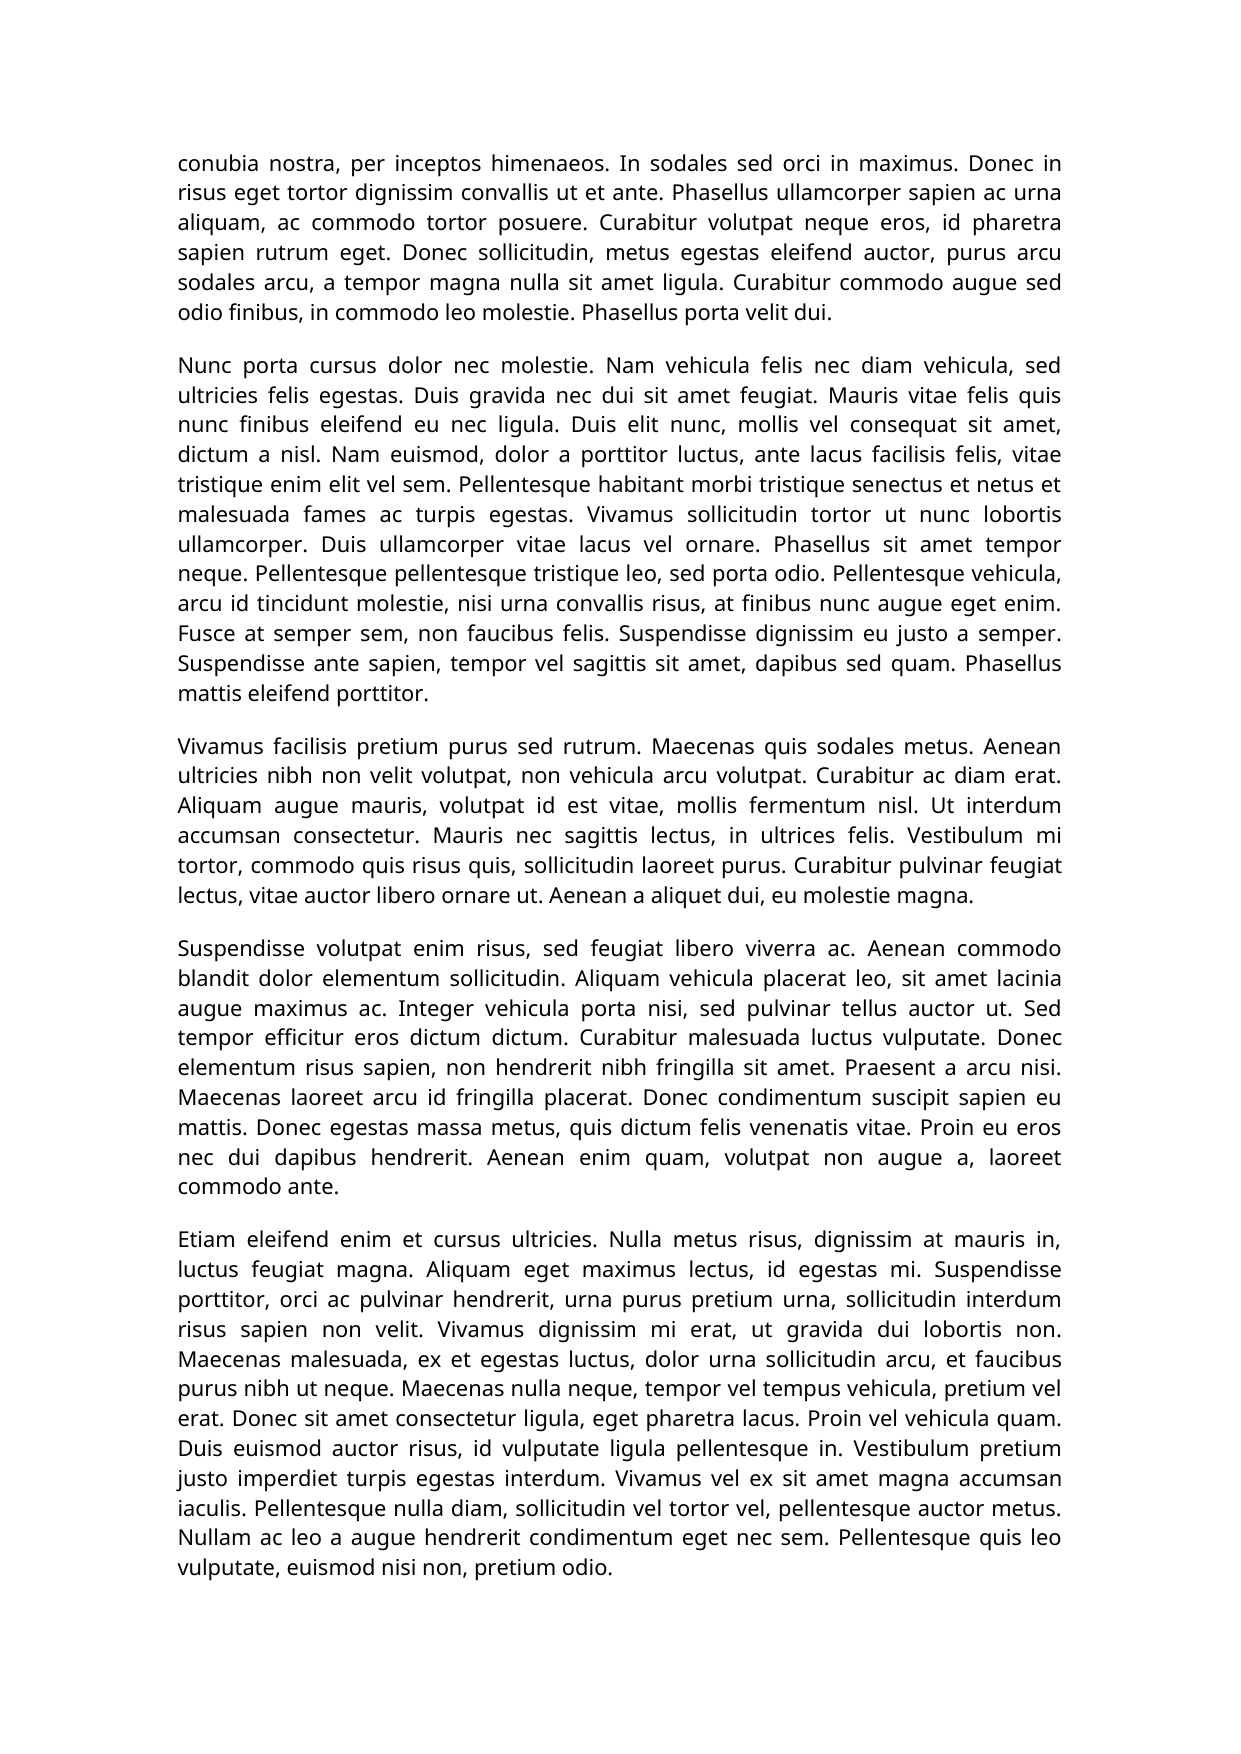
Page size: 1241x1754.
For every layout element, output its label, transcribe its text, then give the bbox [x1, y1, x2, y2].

text Nunc porta cursus dolor nec molestie. Nam vehicula felis nec diam vehicula, sed ultricies felis egestas. Duis gravida nec dui sit amet feugiat. Mauris vitae felis quis nunc finibus eleifend eu nec ligula. Duis elit nunc, mollis vel consequat sit amet, dictum a nisl. Nam euismod, dolor a porttitor luctus, ante lacus facilisis felis, vitae tristique enim elit vel sem. Pellentesque habitant morbi tristique senectus et netus et malesuada fames ac turpis egestas. Vivamus sollicitudin tortor ut nunc lobortis ullamcorper. Duis ullamcorper vitae lacus vel ornare. Phasellus sit amet tempor neque. Pellentesque pellentesque tristique leo, sed porta odio. Pellentesque vehicula, arcu id tincidunt molestie, nisi urna convallis risus, at finibus nunc augue eget enim. Fusce at semper sem, non faucibus felis. Suspendisse dignissim eu justo a semper. Suspendisse ante sapien, tempor vel sagittis sit amet, dapibus sed quam. Phasellus mattis eleifend porttitor. [177, 350, 1063, 707]
text Suspendisse volutpat enim risus, sed feugiat libero viverra ac. Aenean commodo blandit dolor elementum sollicitudin. Aliquam vehicula placerat leo, sit amet lacinia augue maximus ac. Integer vehicula porta nisi, sed pulvinar tellus auctor ut. Sed tempor efficitur eros dictum dictum. Curabitur malesuada luctus vulputate. Donec elementum risus sapien, non hendrerit nibh fringilla sit amet. Praesent a arcu nisi. Maecenas laoreet arcu id fringilla placerat. Donec condimentum suscipit sapien eu mattis. Donec egestas massa metus, quis dictum felis venenatis vitae. Proin eu eros nec dui dapibus hendrerit. Aenean enim quam, volutpat non augue a, laoreet commodo ante. [177, 933, 1063, 1201]
text Vivamus facilisis pretium purus sed rutrum. Maecenas quis sodales metus. Aenean ultricies nibh non velit volutpat, non vehicula arcu volutpat. Curabitur ac diam erat. Aliquam augue mauris, volutpat id est vitae, mollis fermentum nisl. Ut interdum accumsan consectetur. Mauris nec sagittis lectus, in ultrices felis. Vestibulum mi tortor, commodo quis risus quis, sollicitudin laoreet purus. Curabitur pulvinar feugiat lectus, vitae auctor libero ornare ut. Aenean a aliquet dui, eu molestie magna. [177, 731, 1063, 909]
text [177, 148, 1063, 326]
text Etiam eleifend enim et cursus ultricies. Nulla metus risus, dignissim at mauris in, luctus feugiat magna. Aliquam eget maximus lectus, id egestas mi. Suspendisse porttitor, orci ac pulvinar hendrerit, urna purus pretium urna, sollicitudin interdum risus sapien non velit. Vivamus dignissim mi erat, ut gravida dui lobortis non. Maecenas malesuada, ex et egestas luctus, dolor urna sollicitudin arcu, et faucibus purus nibh ut neque. Maecenas nulla neque, tempor vel tempus vehicula, pretium vel erat. Donec sit amet consectetur ligula, eget pharetra lacus. Proin vel vehicula quam. Duis euismod auctor risus, id vulputate ligula pellentesque in. Vestibulum pretium justo imperdiet turpis egestas interdum. Vivamus vel ex sit amet magna accumsan iaculis. Pellentesque nulla diam, sollicitudin vel tortor vel, pellentesque auctor metus. Nullam ac leo a augue hendrerit condimentum eget nec sem. Pellentesque quis leo vulputate, euismod nisi non, pretium odio. [177, 1224, 1063, 1582]
